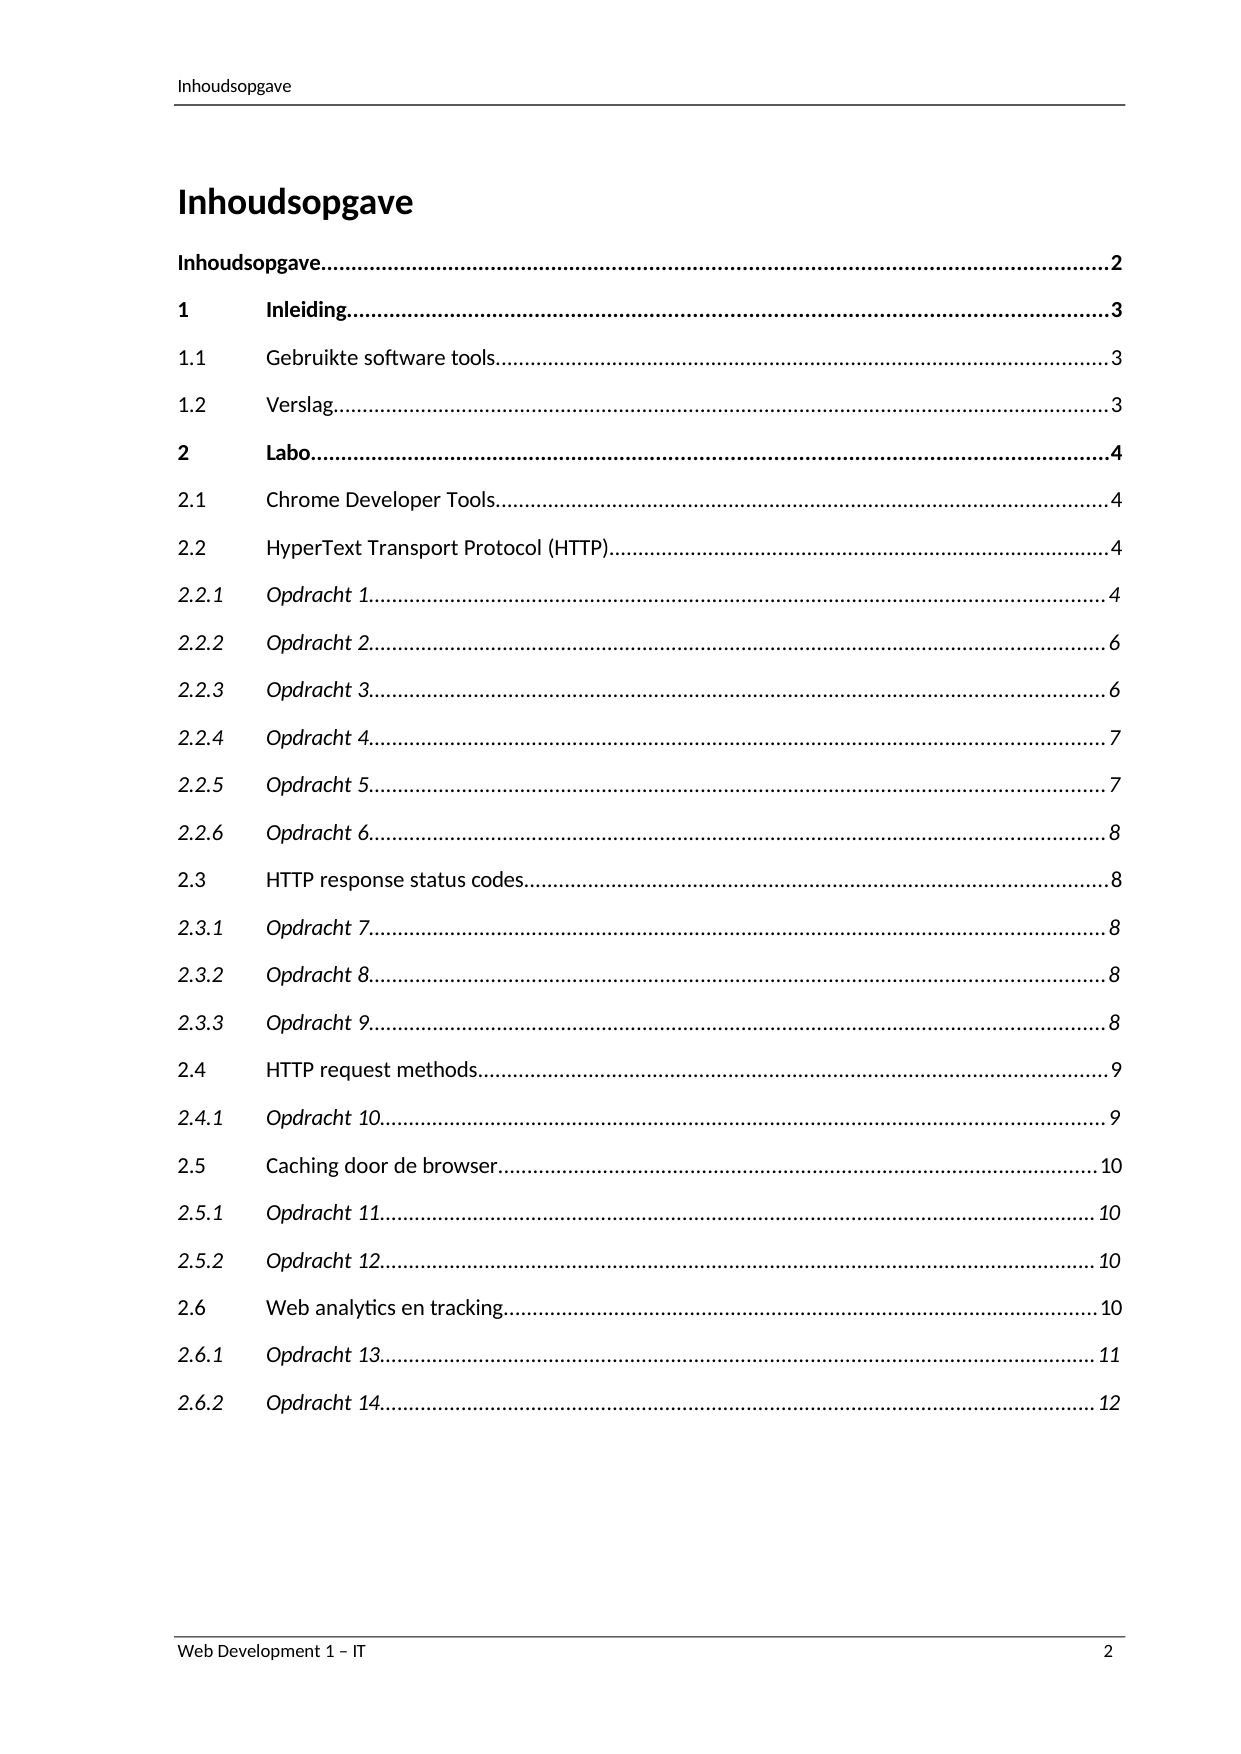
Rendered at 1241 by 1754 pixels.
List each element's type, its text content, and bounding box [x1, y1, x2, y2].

subtitle Inhoudsopgave [177, 178, 1134, 224]
